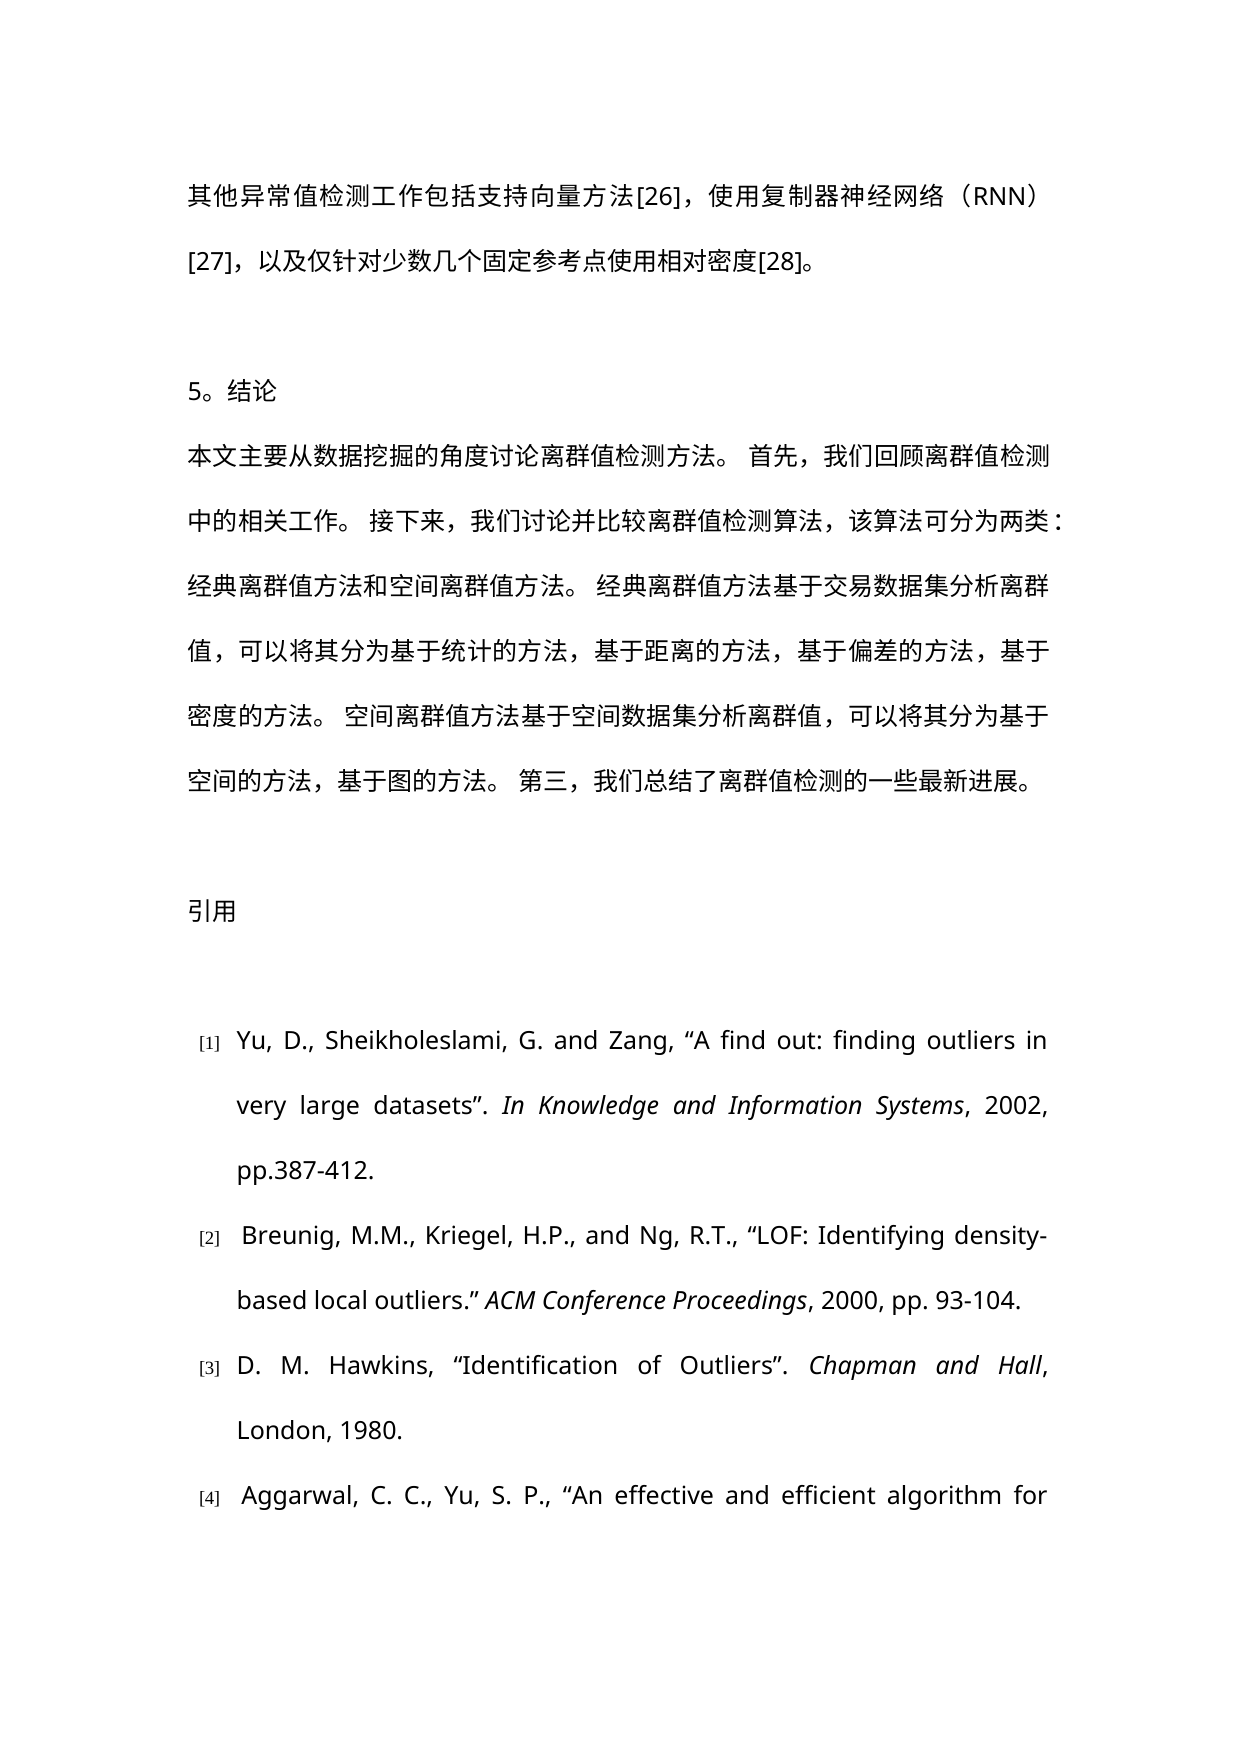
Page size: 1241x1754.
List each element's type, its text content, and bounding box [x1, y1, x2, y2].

text 5。结论 [187, 357, 1053, 422]
text 其他异常值检测工作包括支持向量方法[26]，使用复制器神经网络（RNN）[27]，以及仅针对少数几个固定参考点使用相对密度[28]。 [187, 162, 1053, 292]
list D. M. Hawkins, “Identification of Outliers”. Chapman and Hall, London, 1980. [199, 1332, 1048, 1462]
list Breunig, M.M., Kriegel, H.P., and Ng, R.T., “LOF: Identifying density-based local outliers.” ACM Conference Proceedings, 2000, pp. 93-104. [199, 1202, 1048, 1332]
list Yu, D., Sheikholeslami, G. and Zang, “A find out: finding outliers in very large datasets”. In Knowledge and Information Systems, 2002, pp.387-412. [199, 1007, 1048, 1202]
text 引用 [187, 877, 1053, 942]
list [199, 1462, 1048, 1527]
text 本文主要从数据挖掘的角度讨论离群值检测方法。 首先，我们回顾离群值检测中的相关工作。 接下来，我们讨论并比较离群值检测算法，该算法可分为两类：经典离群值方法和空间离群值方法。 经典离群值方法基于交易数据集分析离群值，可以将其分为基于统计的方法，基于距离的方法，基于偏差的方法，基于密度的方法。 空间离群值方法基于空间数据集分析离群值，可以将其分为基于空间的方法，基于图的方法。 第三，我们总结了离群值检测的一些最新进展。 [187, 422, 1053, 812]
